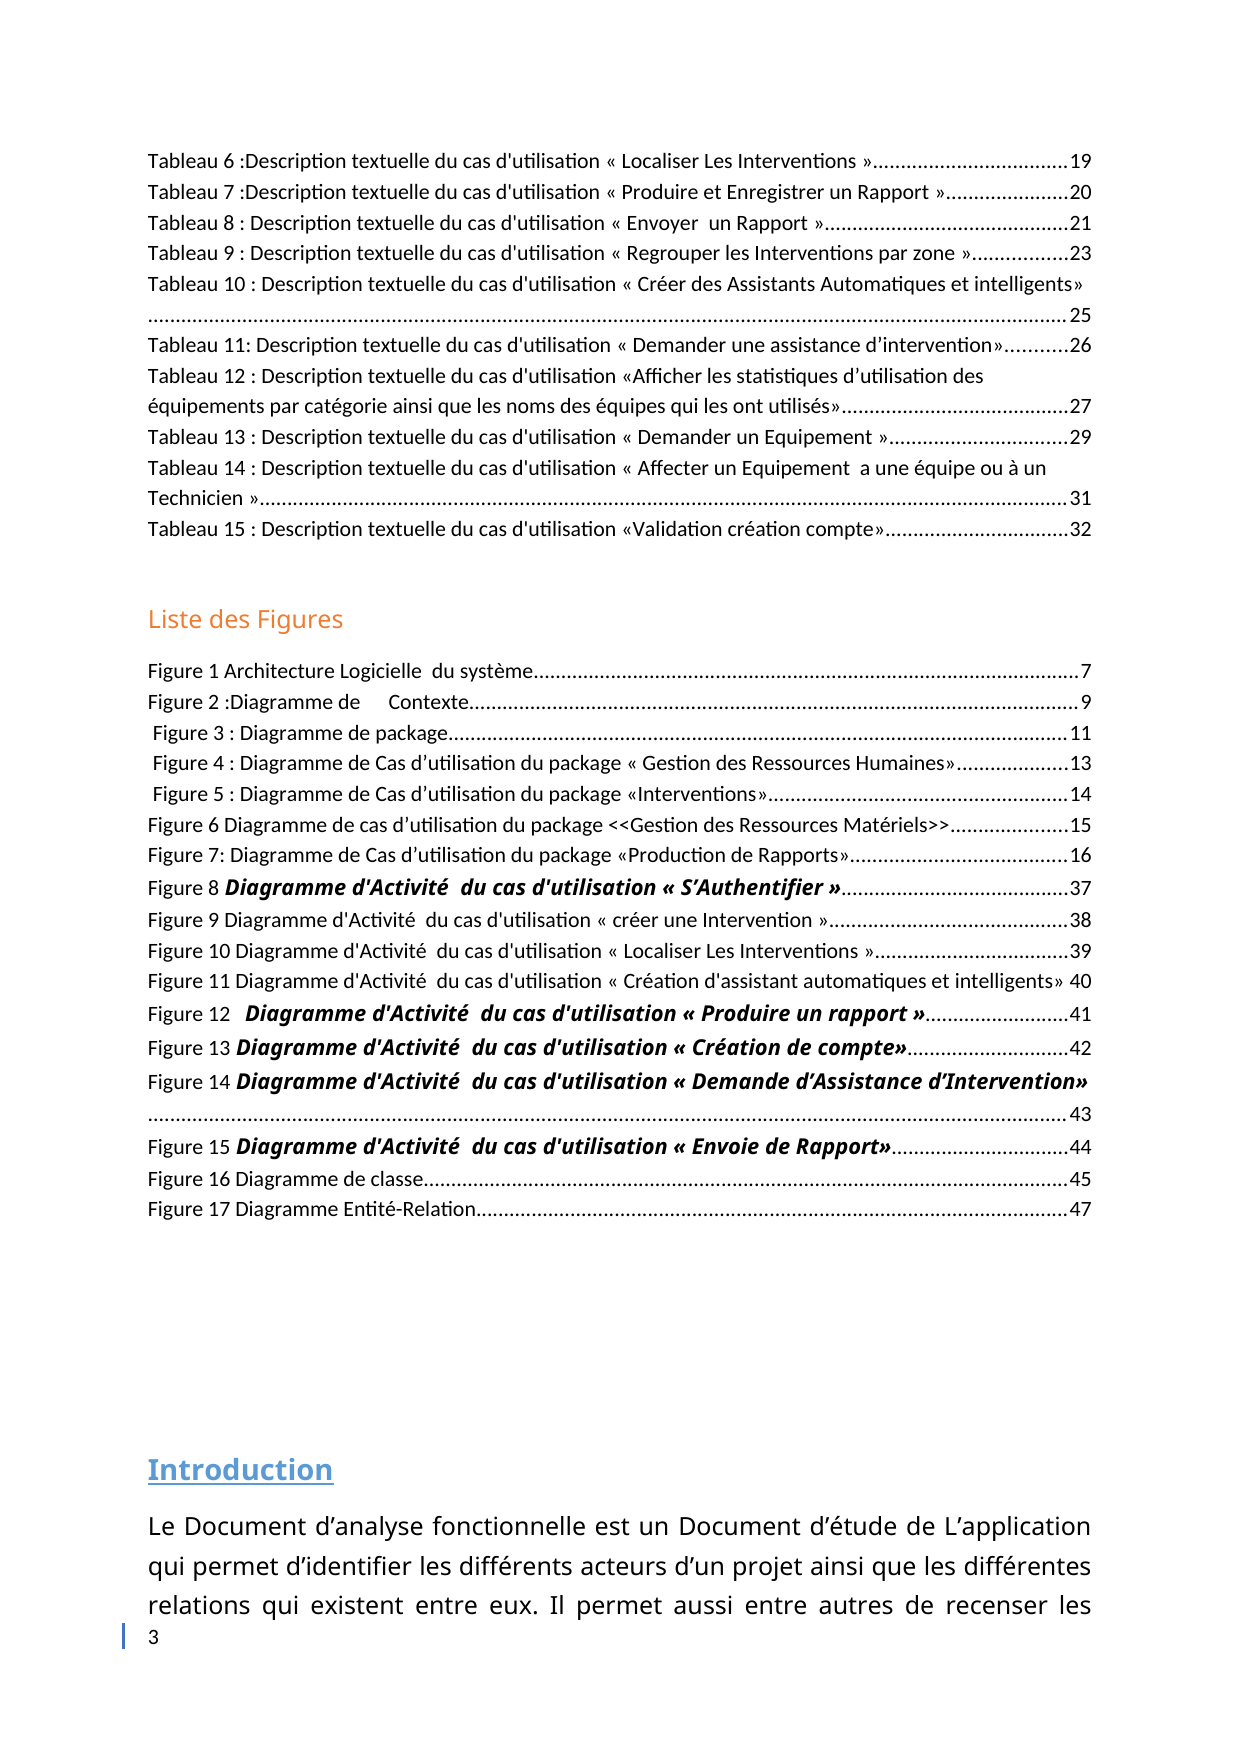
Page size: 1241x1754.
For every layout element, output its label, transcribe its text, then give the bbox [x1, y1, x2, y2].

text Figure 10 Diagramme d'Activité du cas d'utilisation « Localiser Les Interventions » 39 [148, 937, 1093, 963]
text Figure 5 : Diagramme de Cas d’utilisation du package «Interventions» 14 [148, 780, 1093, 807]
text Tableau 12 : Description textuelle du cas d'utilisation «Afficher les statistiques d’utilisation des équipements par catégorie ainsi que les noms des équipes qui les ont utilisés» 27 [148, 362, 1093, 419]
text Tableau 9 : Description textuelle du cas d'utilisation « Regrouper les Interventions par zone » 23 [148, 239, 1093, 266]
text Liste des Figures [148, 602, 1093, 636]
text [148, 1509, 1093, 1621]
text Figure 14 Diagramme d'Activité du cas d'utilisation « Demande d’Assistance d’Intervention» 43 [148, 1066, 1093, 1127]
text Tableau 14 : Description textuelle du cas d'utilisation « Affecter un Equipement a une équipe ou à un Technicien » 31 [148, 454, 1093, 511]
text Tableau 7 :Description textuelle du cas d'utilisation « Produire et Enregistrer un Rapport » 20 [148, 178, 1093, 205]
text Figure 6 Diagramme de cas d’utilisation du package <<Gestion des Ressources Matériels>> 15 [148, 811, 1093, 837]
text Figure 12 Diagramme d'Activité du cas d'utilisation « Produire un rapport » 41 [148, 998, 1093, 1028]
text Figure 17 Diagramme Entité-Relation 47 [148, 1196, 1093, 1222]
text Figure 4 : Diagramme de Cas d’utilisation du package « Gestion des Ressources Humaines» 13 [148, 749, 1093, 776]
text Figure 15 Diagramme d'Activité du cas d'utilisation « Envoie de Rapport» 44 [148, 1131, 1093, 1161]
text Figure 7: Diagramme de Cas d’utilisation du package «Production de Rapports» 16 [148, 841, 1093, 868]
text Tableau 6 :Description textuelle du cas d'utilisation « Localiser Les Interventions » 19 [148, 148, 1093, 174]
text Figure 2 :Diagramme de Contexte 9 [148, 688, 1093, 715]
text Figure 11 Diagramme d'Activité du cas d'utilisation « Création d'assistant automatiques et intelligents» 40 [148, 967, 1093, 994]
text Figure 13 Diagramme d'Activité du cas d'utilisation « Création de compte» 42 [148, 1032, 1093, 1062]
text Figure 9 Diagramme d'Activité du cas d'utilisation « créer une Intervention » 38 [148, 906, 1093, 933]
text Tableau 10 : Description textuelle du cas d'utilisation « Créer des Assistants Automatiques et intelligents» 25 [148, 270, 1093, 327]
text Tableau 15 : Description textuelle du cas d'utilisation «Validation création compte» 32 [148, 515, 1093, 542]
subtitle Introduction [148, 1449, 1093, 1489]
text Figure 8 Diagramme d'Activité du cas d'utilisation « S’Authentifier » 37 [148, 872, 1093, 902]
text Figure 1 Architecture Logicielle du système 7 [148, 657, 1093, 684]
text Tableau 11: Description textuelle du cas d'utilisation « Demander une assistance d’intervention» 26 [148, 331, 1093, 358]
text Tableau 8 : Description textuelle du cas d'utilisation « Envoyer un Rapport » 21 [148, 209, 1093, 236]
text Tableau 13 : Description textuelle du cas d'utilisation « Demander un Equipement » 29 [148, 423, 1093, 450]
text Figure 3 : Diagramme de package 11 [148, 719, 1093, 746]
text Figure 16 Diagramme de classe 45 [148, 1165, 1093, 1192]
